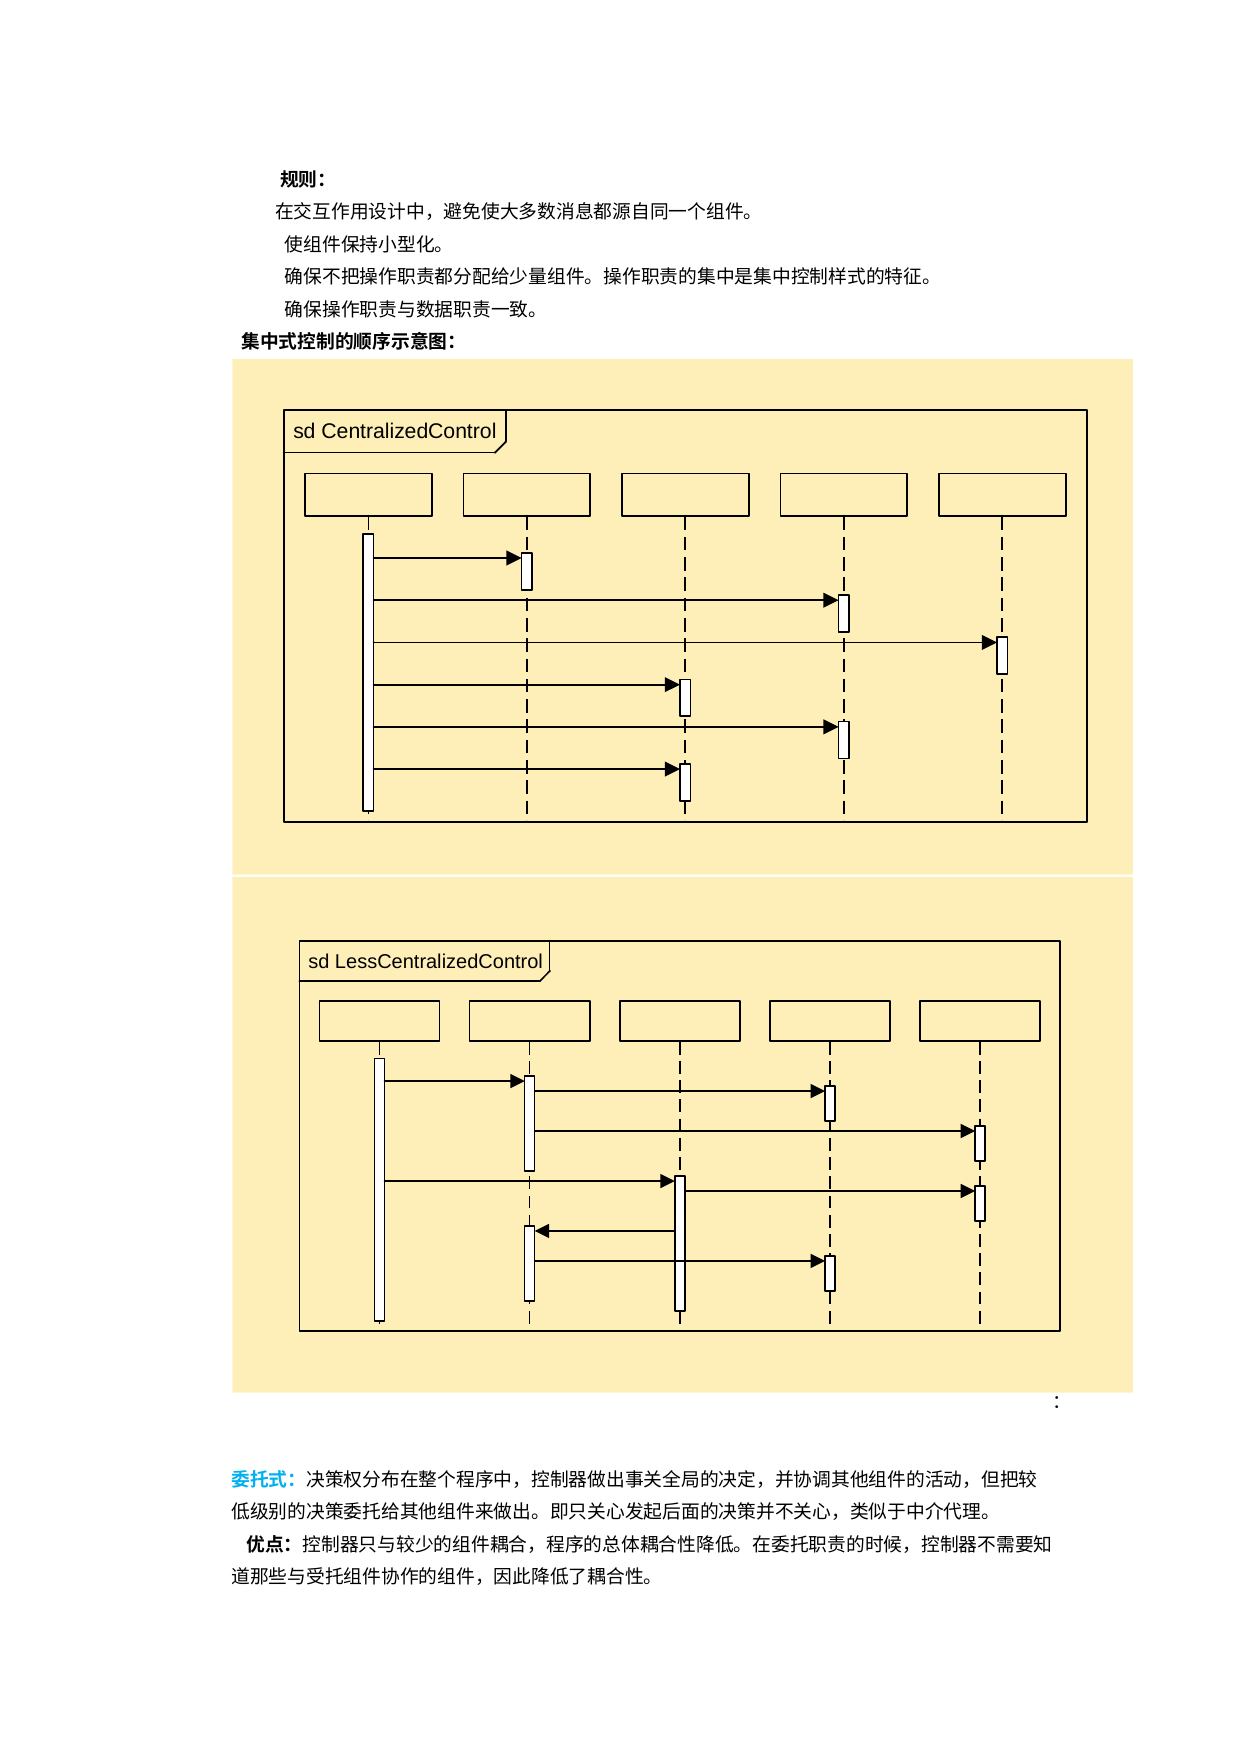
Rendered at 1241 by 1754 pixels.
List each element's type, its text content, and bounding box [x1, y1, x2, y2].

text 在交互作用设计中，避免使大多数消息都源自同一个组件。 [229, 194, 1053, 227]
text 集中式控制的顺序示意图： [231, 324, 1053, 357]
text 使组件保持小型化。 [231, 227, 1053, 259]
text 确保不把操作职责都分配给少量组件。操作职责的集中是集中控制样式的特征。 [231, 259, 1053, 292]
text ： [231, 877, 1053, 1429]
text 委托式：决策权分布在整个程序中，控制器做出事关全局的决定，并协调其他组件的活动，但把较低级别的决策委托给其他组件来做出。即只关心发起后面的决策并不关心，类似于中介代理。 [231, 1462, 1053, 1527]
text 优点：控制器只与较少的组件耦合，程序的总体耦合性降低。在委托职责的时候，控制器不需要知道那些与受托组件协作的组件，因此降低了耦合性。 [231, 1527, 1053, 1592]
text 规则： [231, 162, 1053, 194]
text 确保操作职责与数据职责一致。 [231, 292, 1053, 324]
